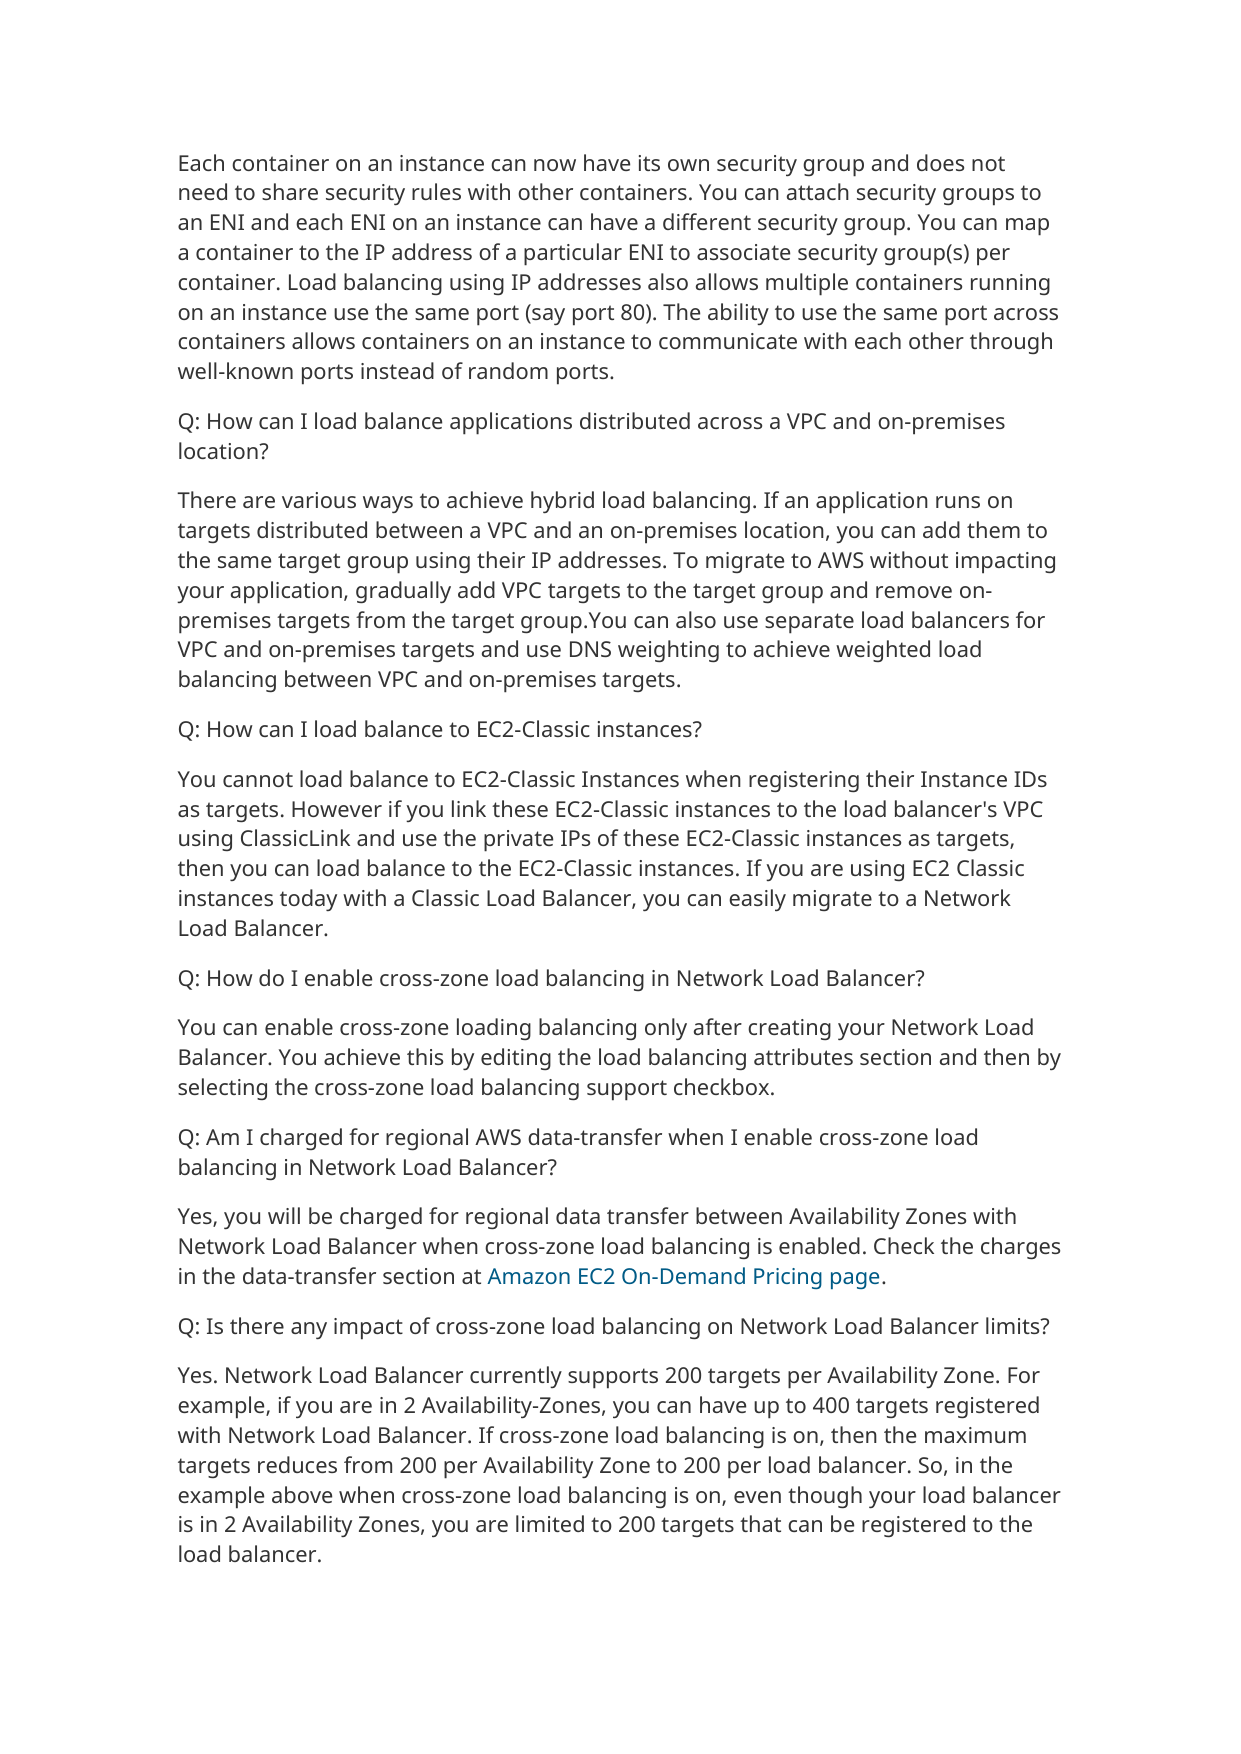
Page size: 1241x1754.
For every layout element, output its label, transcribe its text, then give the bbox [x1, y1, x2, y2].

text Q: How do I enable cross-zone load balancing in Network Load Balancer? [177, 963, 1063, 992]
text Q: How can I load balance applications distributed across a VPC and on-premises location? [177, 406, 1063, 466]
text Yes, you will be charged for regional data transfer between Availability Zones with Network Load Balancer when cross-zone load balancing is enabled. Check the charges in the data-transfer section at Amazon EC2 On-Demand Pricing page. [177, 1201, 1063, 1291]
text Each container on an instance can now have its own security group and does not need to share security rules with other containers. You can attach security groups to an ENI and each ENI on an instance can have a different security group. You can map a container to the IP address of a particular ENI to associate security group(s) per container. Load balancing using IP addresses also allows multiple containers running on an instance use the same port (say port 80). The ability to use the same port across containers allows containers on an instance to communicate with each other through well-known ports instead of random ports. [177, 148, 1063, 386]
text Yes. Network Load Balancer currently supports 200 targets per Availability Zone. For example, if you are in 2 Availability-Zones, you can have up to 400 targets registered with Network Load Balancer. If cross-zone load balancing is on, then the maximum targets reduces from 200 per Availability Zone to 200 per load balancer. So, in the example above when cross-zone load balancing is on, even though your load balancer is in 2 Availability Zones, you are limited to 200 targets that can be registered to the load balancer. [177, 1361, 1063, 1569]
text You cannot load balance to EC2-Classic Instances when registering their Instance IDs as targets. However if you link these EC2-Classic instances to the load balancer's VPC using ClassicLink and use the private IPs of these EC2-Classic instances as targets, then you can load balance to the EC2-Classic instances. If you are using EC2 Classic instances today with a Classic Load Balancer, you can easily migrate to a Network Load Balancer. [177, 764, 1063, 943]
text Q: Is there any impact of cross-zone load balancing on Network Load Balancer limits? [177, 1311, 1063, 1341]
text Q: Am I charged for regional AWS data-transfer when I enable cross-zone load balancing in Network Load Balancer? [177, 1122, 1063, 1181]
text There are various ways to achieve hybrid load balancing. If an application runs on targets distributed between a VPC and an on-premises location, you can add them to the same target group using their IP addresses. To migrate to AWS without impacting your application, gradually add VPC targets to the target group and remove on-premises targets from the target group.You can also use separate load balancers for VPC and on-premises targets and use DNS weighting to achieve weighted load balancing between VPC and on-premises targets. [177, 486, 1063, 694]
text You can enable cross-zone loading balancing only after creating your Network Load Balancer. You achieve this by editing the load balancing attributes section and then by selecting the cross-zone load balancing support checkbox. [177, 1012, 1063, 1102]
text Q: How can I load balance to EC2-Classic instances? [177, 714, 1063, 744]
